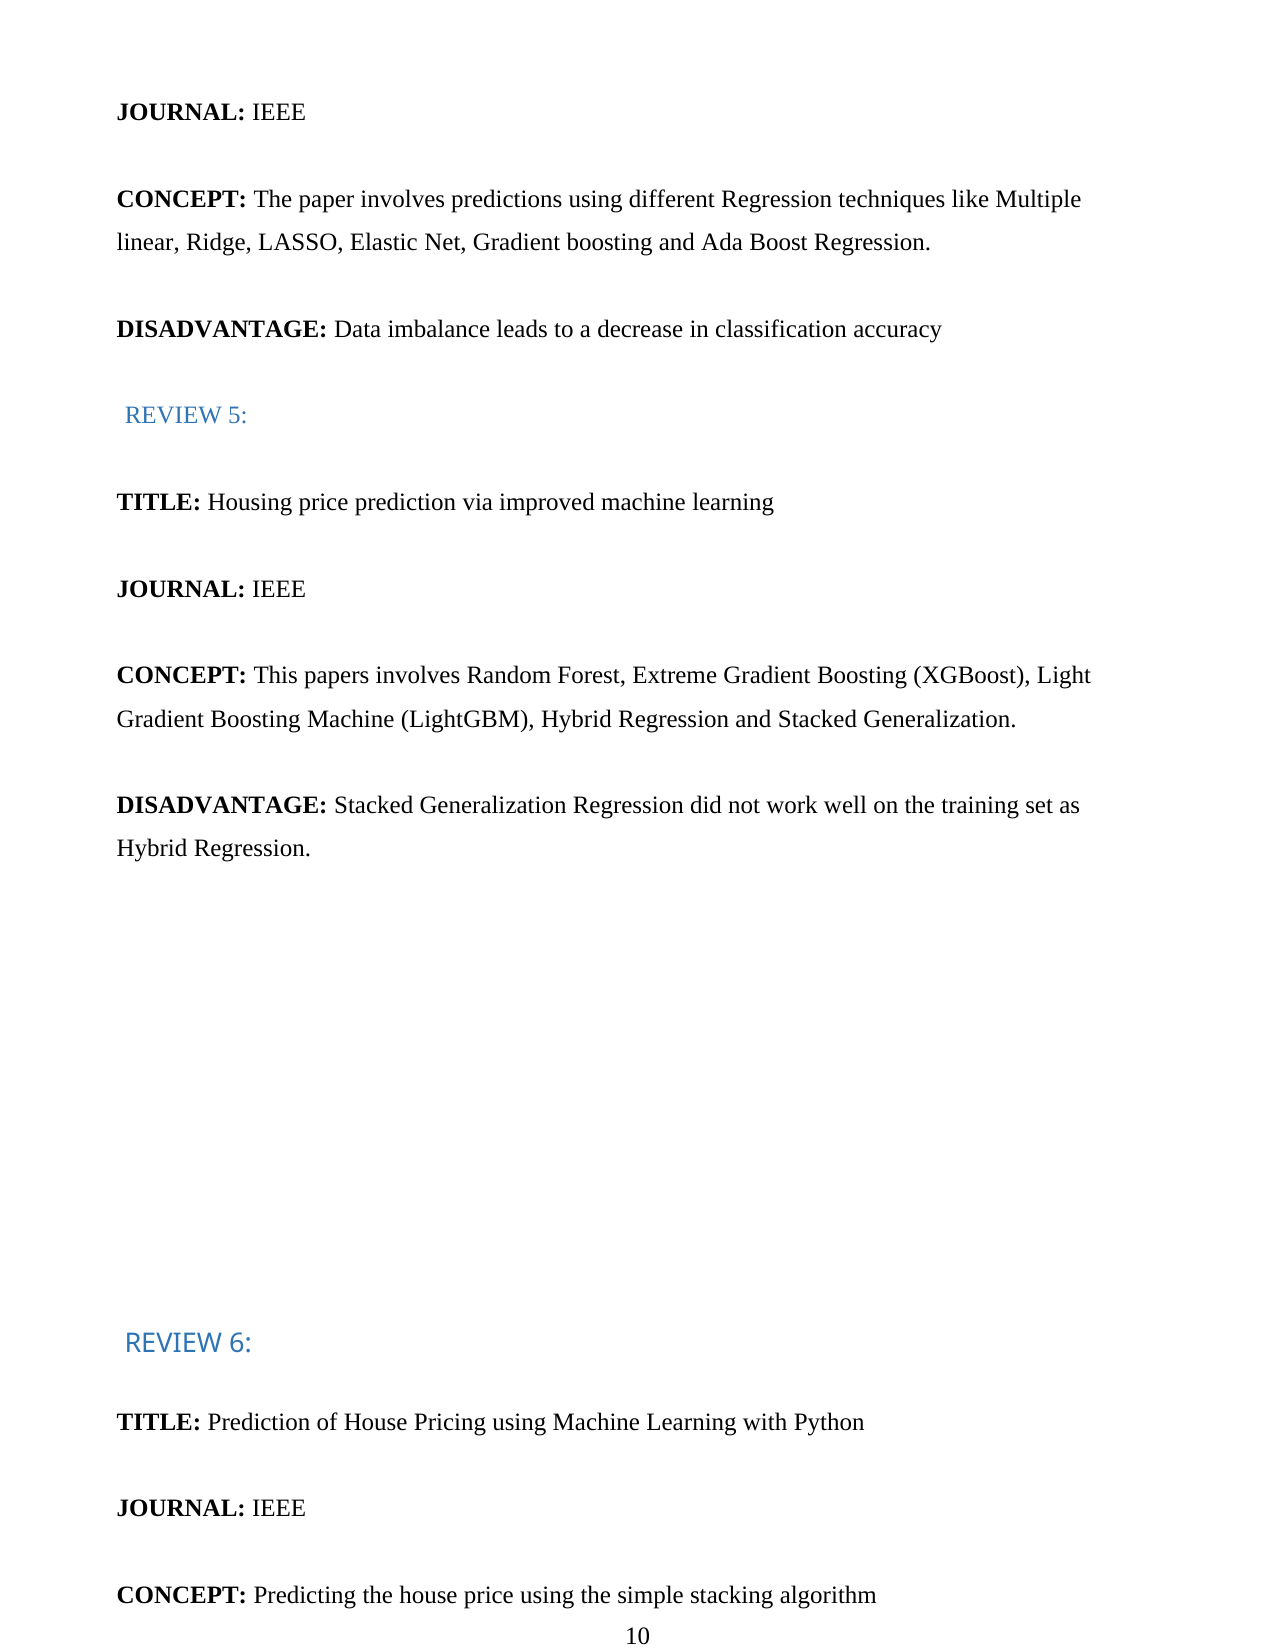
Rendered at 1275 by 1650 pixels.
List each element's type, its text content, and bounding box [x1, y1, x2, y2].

text JOURNAL: IEEE [116, 97, 1200, 126]
text CONCEPT: This papers involves Random Forest, Extreme Gradient Boosting (XGBoost), Light Gradient Boosting Machine (LightGBM), Hybrid Regression and Stacked Generalization. [116, 661, 1133, 732]
subtitle REVIEW 5: [124, 401, 1200, 429]
text TITLE: Housing price prediction via improved machine learning [116, 487, 1200, 516]
text JOURNAL: IEEE [116, 574, 1200, 602]
text JOURNAL: IEEE [116, 1493, 1200, 1522]
text TITLE: Prediction of House Pricing using Machine Learning with Python [116, 1407, 1200, 1436]
text DISADVANTAGE: Data imbalance leads to a decrease in classification accuracy [116, 314, 1200, 342]
subtitle REVIEW 6: [75, 1323, 1200, 1360]
text DISADVANTAGE: Stacked Generalization Regression did not work well on the training set as Hybrid Regression. [116, 790, 1122, 862]
text CONCEPT: Predicting the house price using the simple stacking algorithm [116, 1580, 1200, 1609]
text CONCEPT: The paper involves predictions using different Regression techniques like Multiple linear, Ridge, LASSO, Elastic Net, Gradient boosting and Ada Boost Regression. [116, 184, 1123, 256]
